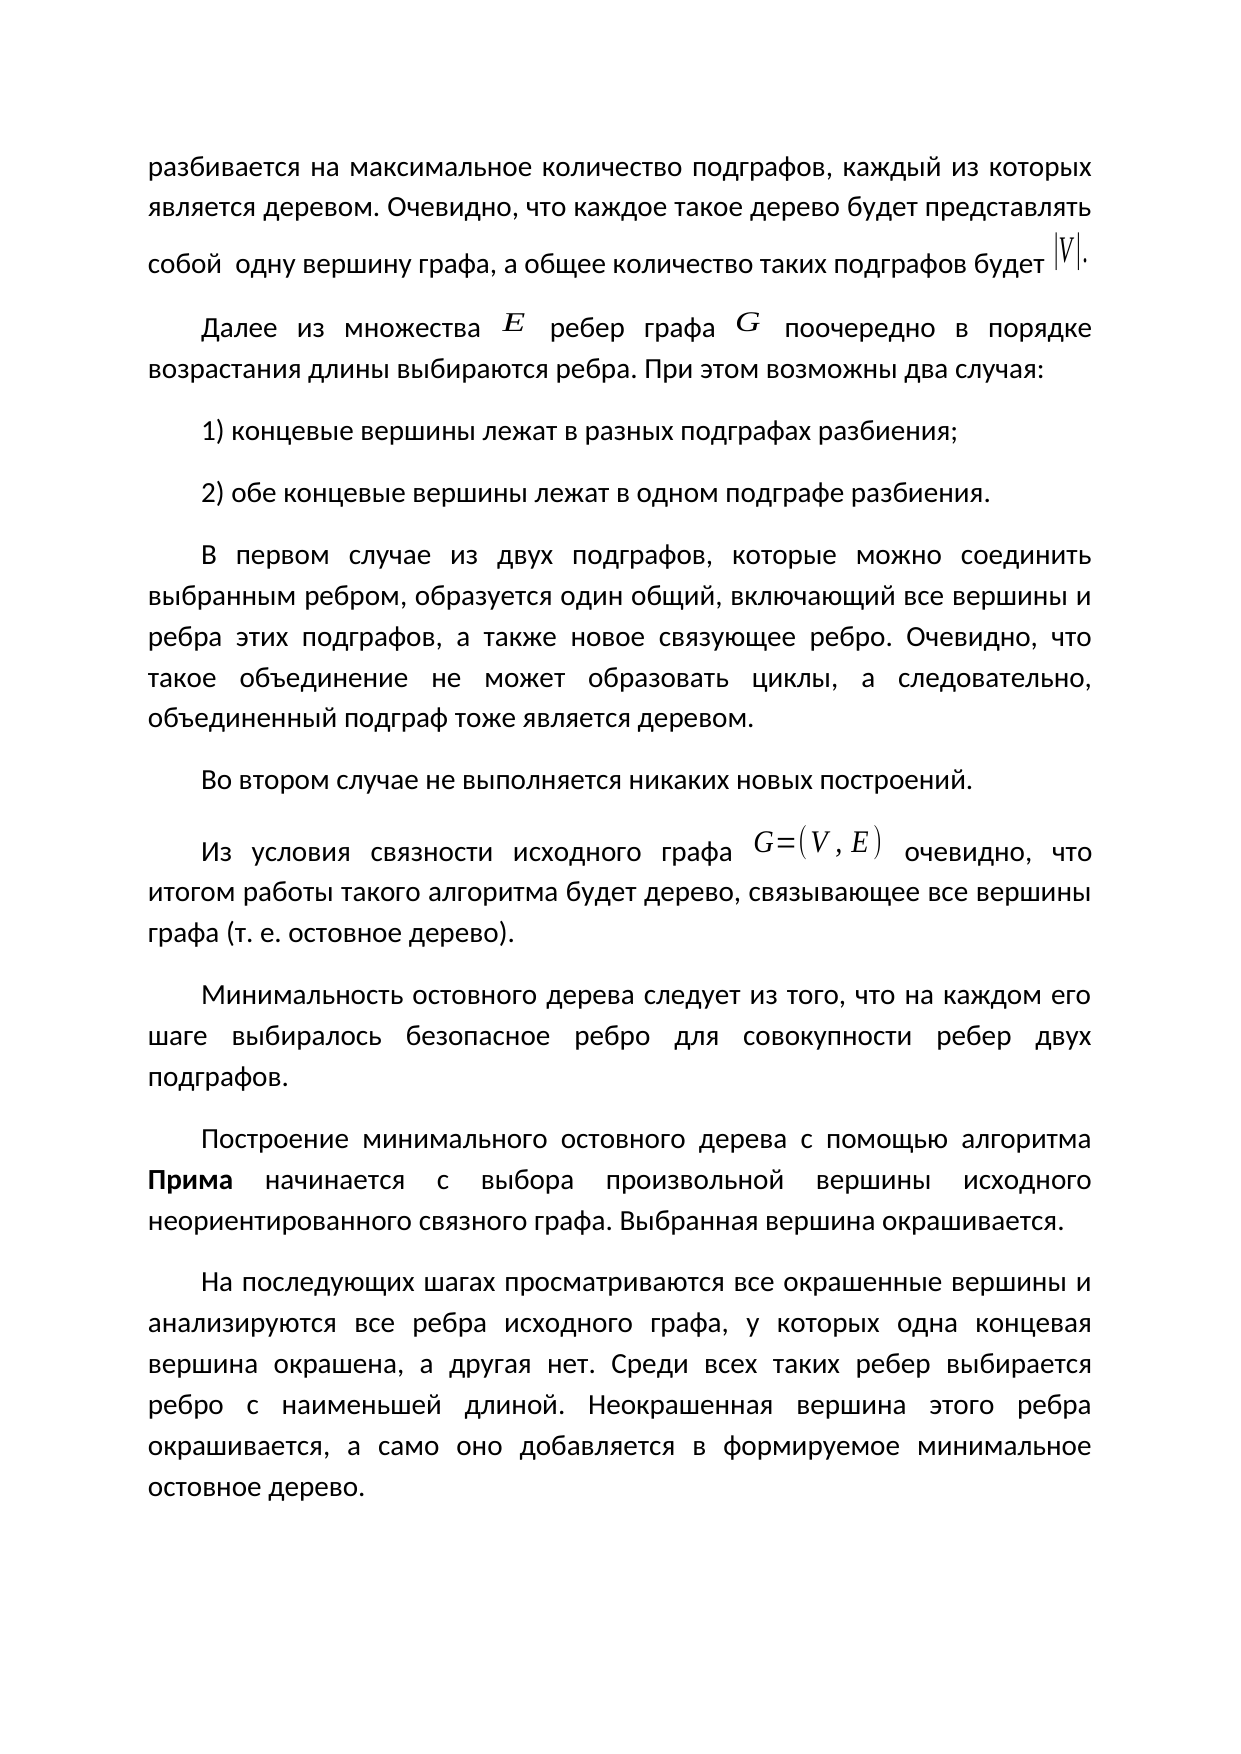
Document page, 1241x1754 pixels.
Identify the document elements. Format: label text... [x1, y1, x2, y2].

text В первом случае из двух подграфов, которые можно соединить выбранным ребром, образуется один общий, включающий все вершины и ребра этих подграфов, а также новое связующее ребро. Очевидно, что такое объединение не может образовать циклы, а следовательно, объединенный подграф тоже является деревом. [148, 536, 1093, 735]
text 1) концевые вершины лежат в разных подграфах разбиения; [148, 412, 1093, 448]
text Построение минимального остовного дерева с помощью алгоритма Прима начинается с выбора произвольной вершины исходного неориентированного связного графа. Выбранная вершина окрашивается. [148, 1120, 1093, 1237]
text Минимальность остовного дерева следует из того, что на каждом его шаге выбиралось безопасное ребро для совокупности ребер двух подграфов. [148, 976, 1093, 1094]
text На последующих шагах просматриваются все окрашенные вершины и анализируются все ребра исходного графа, у которых одна концевая вершина окрашена, а другая нет. Среди всех таких ребер выбирается ребро с наименьшей длиной. Неокрашенная вершина этого ребра окрашивается, а само оно добавляется в формируемое минимальное остовное дерево. [148, 1263, 1093, 1504]
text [148, 148, 1093, 280]
text 2) обе концевые вершины лежат в одном подграфе разбиения. [148, 474, 1093, 510]
text Из условия связности исходного графа очевидно, что итогом работы такого алгоритма будет дерево, связывающее все вершины графа (т. е. остовное дерево). [148, 823, 1093, 950]
text Далее из множества ребер графа поочередно в порядке возрастания длины выбираются ребра. При этом возможны два случая: [148, 306, 1093, 386]
text Во втором случае не выполняется никаких новых построений. [148, 761, 1093, 797]
